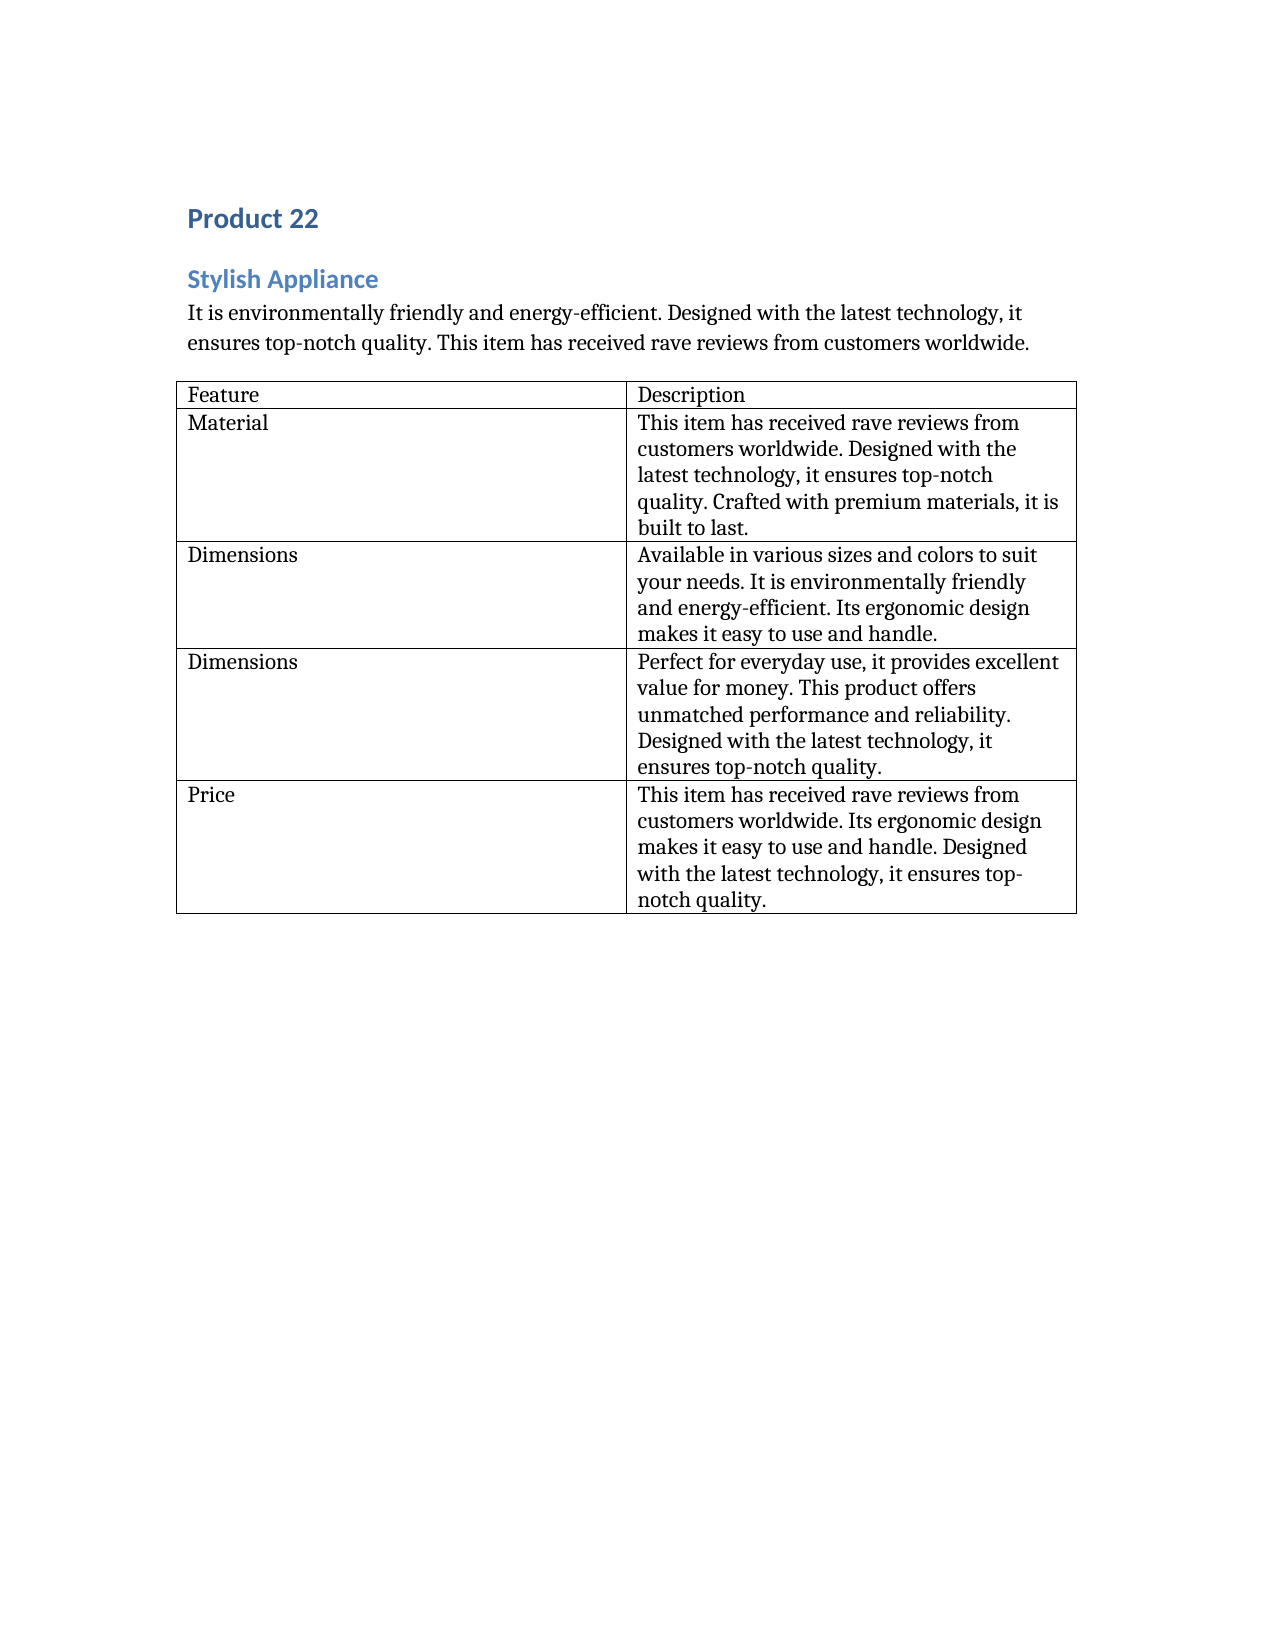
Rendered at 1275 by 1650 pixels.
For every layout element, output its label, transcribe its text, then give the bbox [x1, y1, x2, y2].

table_cell This item has received rave reviews from customers worldwide. Its ergonomic design makes it easy to use and handle. Designed with the latest technology, it ensures top-notch quality. [627, 781, 1076, 913]
table_cell Material [177, 409, 626, 541]
subtitle Product 22 [187, 200, 1087, 236]
text It is environmentally friendly and energy-efficient. Designed with the latest technology, it ensures top-notch quality. This item has received rave reviews from customers worldwide. [187, 300, 1087, 356]
table_header Feature [177, 382, 626, 408]
table_cell This item has received rave reviews from customers worldwide. Designed with the latest technology, it ensures top-notch quality. Crafted with premium materials, it is built to last. [627, 409, 1076, 541]
table_header Description [627, 382, 1076, 408]
subtitle Stylish Appliance [187, 262, 1087, 295]
table_cell Dimensions [177, 542, 626, 648]
table_cell Available in various sizes and colors to suit your needs. It is environmentally friendly and energy-efficient. Its ergonomic design makes it easy to use and handle. [627, 542, 1076, 648]
table_cell Perfect for everyday use, it provides excellent value for money. This product offers unmatched performance and reliability. Designed with the latest technology, it ensures top-notch quality. [627, 649, 1076, 780]
table_cell Price [177, 781, 626, 913]
table_cell Dimensions [177, 649, 626, 780]
